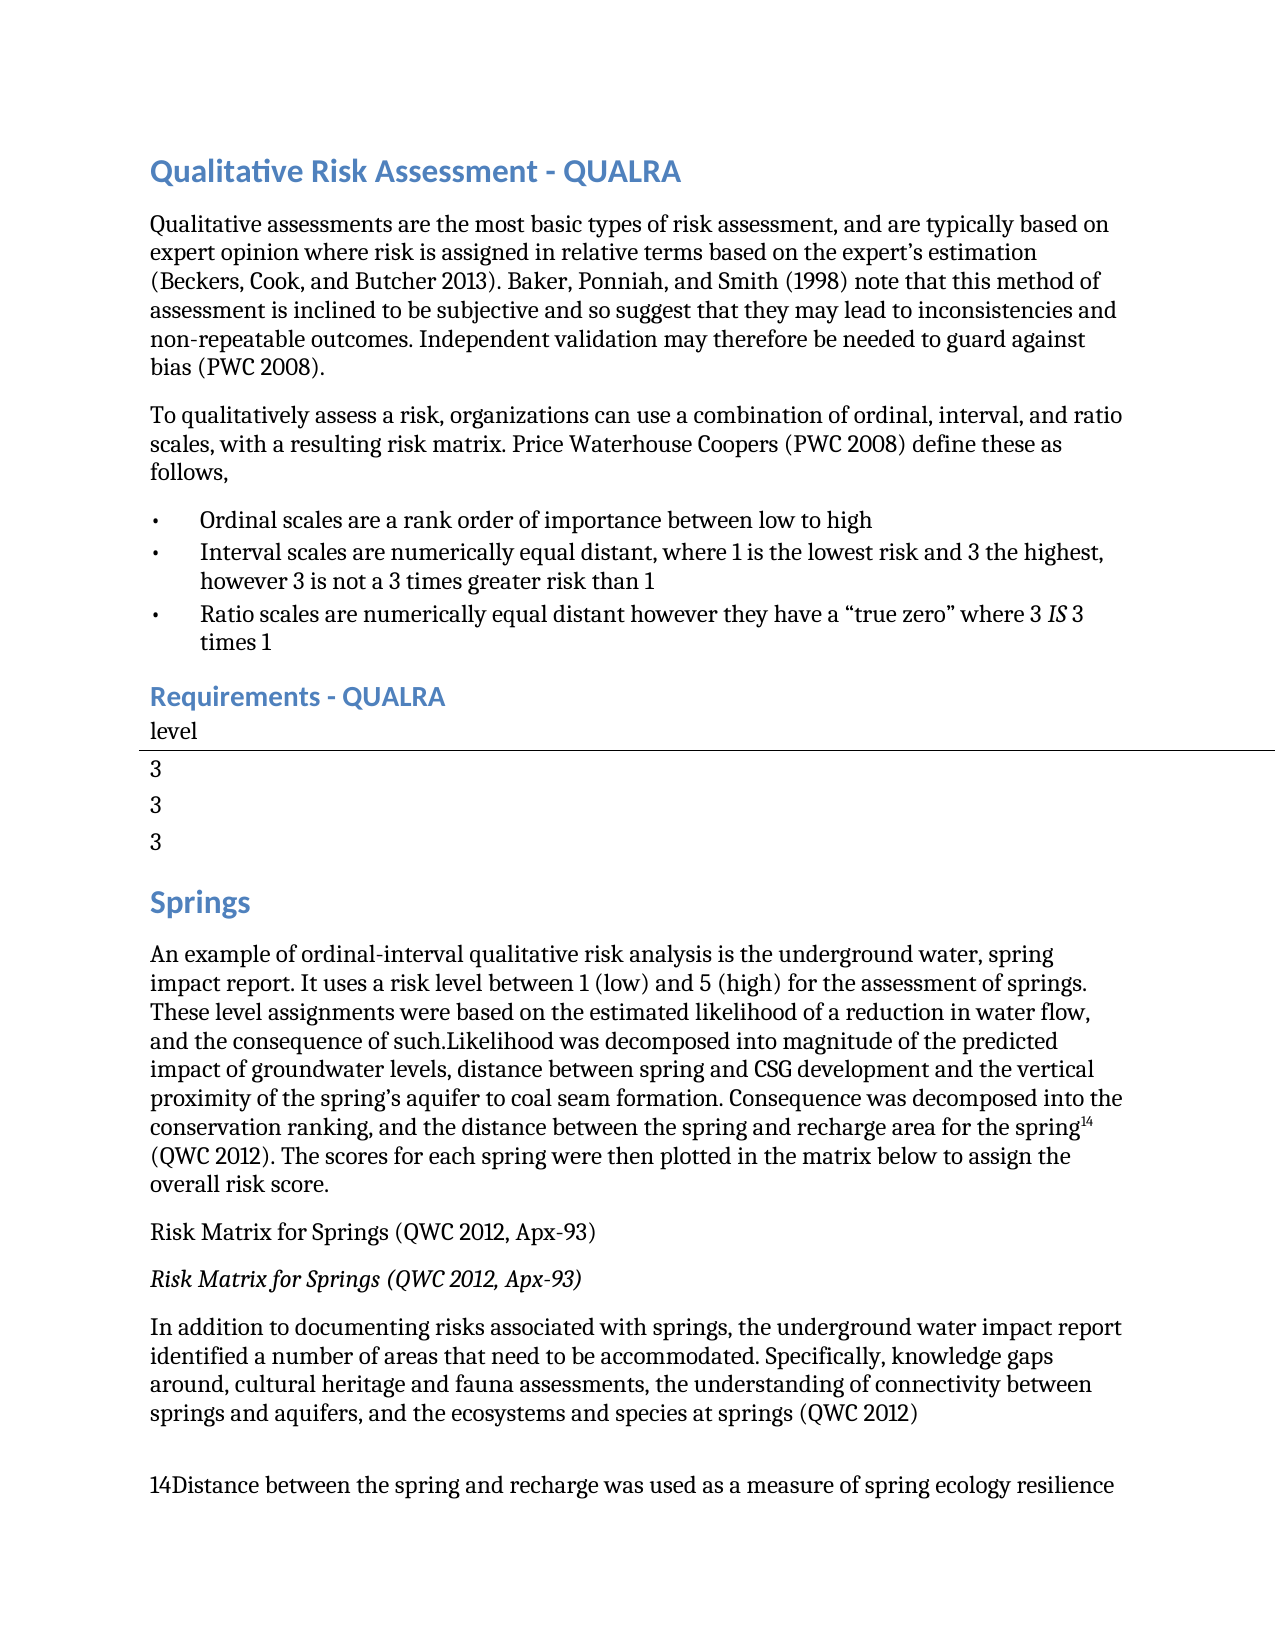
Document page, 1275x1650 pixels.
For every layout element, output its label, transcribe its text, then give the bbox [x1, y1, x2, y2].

text Risk Matrix for Springs (QWC 2012, Apx-93) [150, 1265, 1125, 1294]
table_header level [139, 714, 1275, 750]
text An example of ordinal-interval qualitative risk analysis is the underground water, spring impact report. It uses a risk level between 1 (low) and 5 (high) for the assessment of springs. These level assignments were based on the estimated likelihood of a reduction in water flow, and the consequence of such.Likelihood was decomposed into magnitude of the predicted impact of groundwater levels, distance between spring and CSG development and the vertical proximity of the spring’s aquifer to coal seam formation. Consequence was decomposed into the conservation ranking, and the distance between the spring and recharge area for the spring (QWC 2012). The scores for each spring were then plotted in the matrix below to assign the overall risk score. [150, 940, 1125, 1199]
table_cell 3 [139, 788, 1275, 824]
subtitle Springs [150, 881, 1125, 922]
list Ratio scales are numerically equal distant however they have a “true zero” where 3 IS 3 times 1 [150, 599, 1125, 657]
subtitle Requirements - QUALRA [150, 678, 1125, 713]
subtitle Qualitative Risk Assessment - QUALRA [150, 150, 1125, 191]
text Qualitative assessments are the most basic types of risk assessment, and are typically based on expert opinion where risk is assigned in relative terms based on the expert’s estimation (Beckers, Cook, and Butcher 2013). Baker, Ponniah, and Smith (1998) note that this method of assessment is inclined to be subjective and so suggest that they may lead to inconsistencies and non-repeatable outcomes. Independent validation may therefore be needed to guard against bias (PWC 2008). [150, 209, 1125, 382]
text In addition to documenting risks associated with springs, the underground water impact report identified a number of areas that need to be accommodated. Specifically, knowledge gaps around, cultural heritage and fauna assessments, the understanding of connectivity between springs and aquifers, and the ecosystems and species at springs (QWC 2012) [150, 1313, 1125, 1428]
list Interval scales are numerically equal distant, where 1 is the lowest risk and 3 the highest, however 3 is not a 3 times greater risk than 1 [150, 538, 1125, 596]
table_cell 3 [139, 751, 1275, 787]
text Risk Matrix for Springs (QWC 2012, Apx-93) [150, 1218, 1125, 1247]
table_cell 3 [139, 824, 1275, 860]
list Ordinal scales are a rank order of importance between low to high [150, 506, 1125, 534]
text To qualitatively assess a risk, organizations can use a combination of ordinal, interval, and ratio scales, with a resulting risk matrix. Price Waterhouse Coopers (PWC 2008) define these as follows, [150, 401, 1125, 487]
